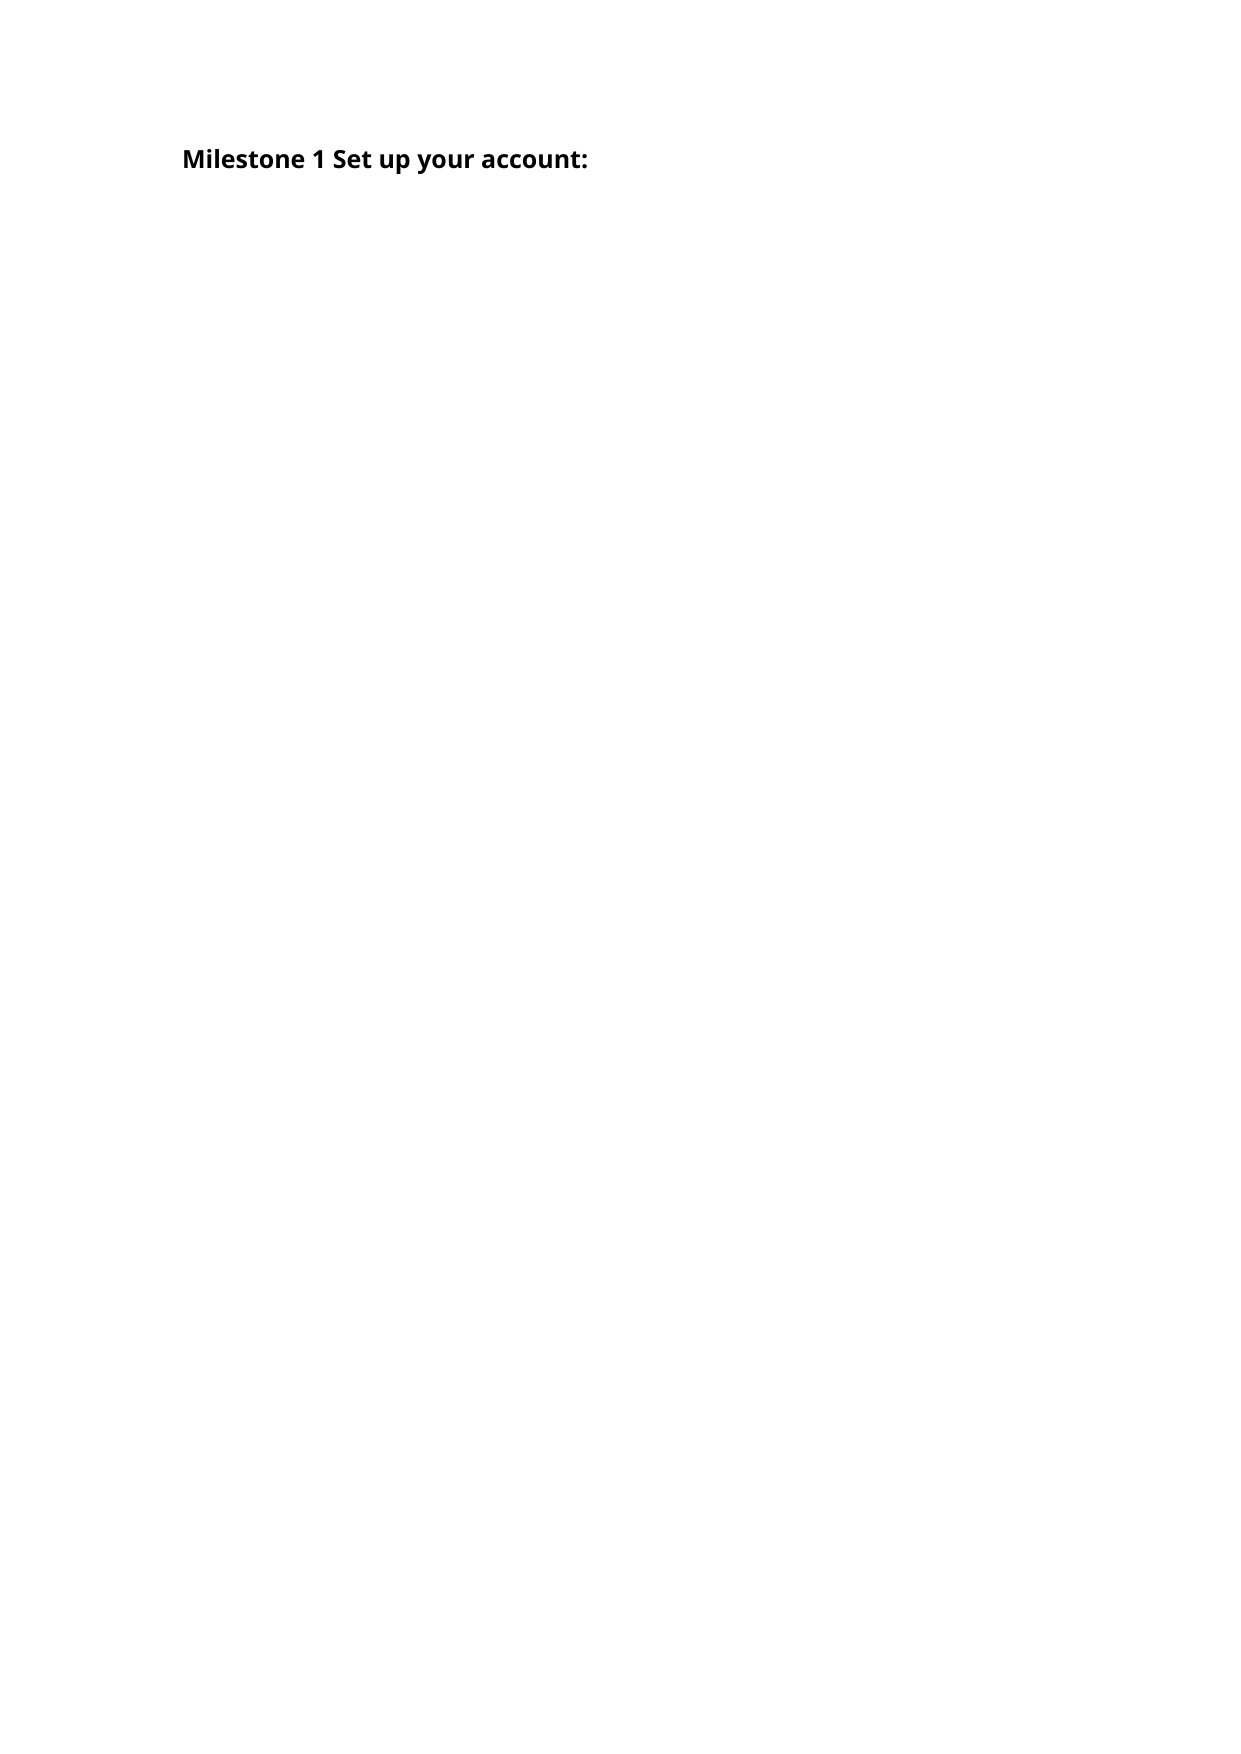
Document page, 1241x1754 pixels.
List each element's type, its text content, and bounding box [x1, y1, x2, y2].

text Milestone 1 Set up your account: [182, 142, 1113, 176]
